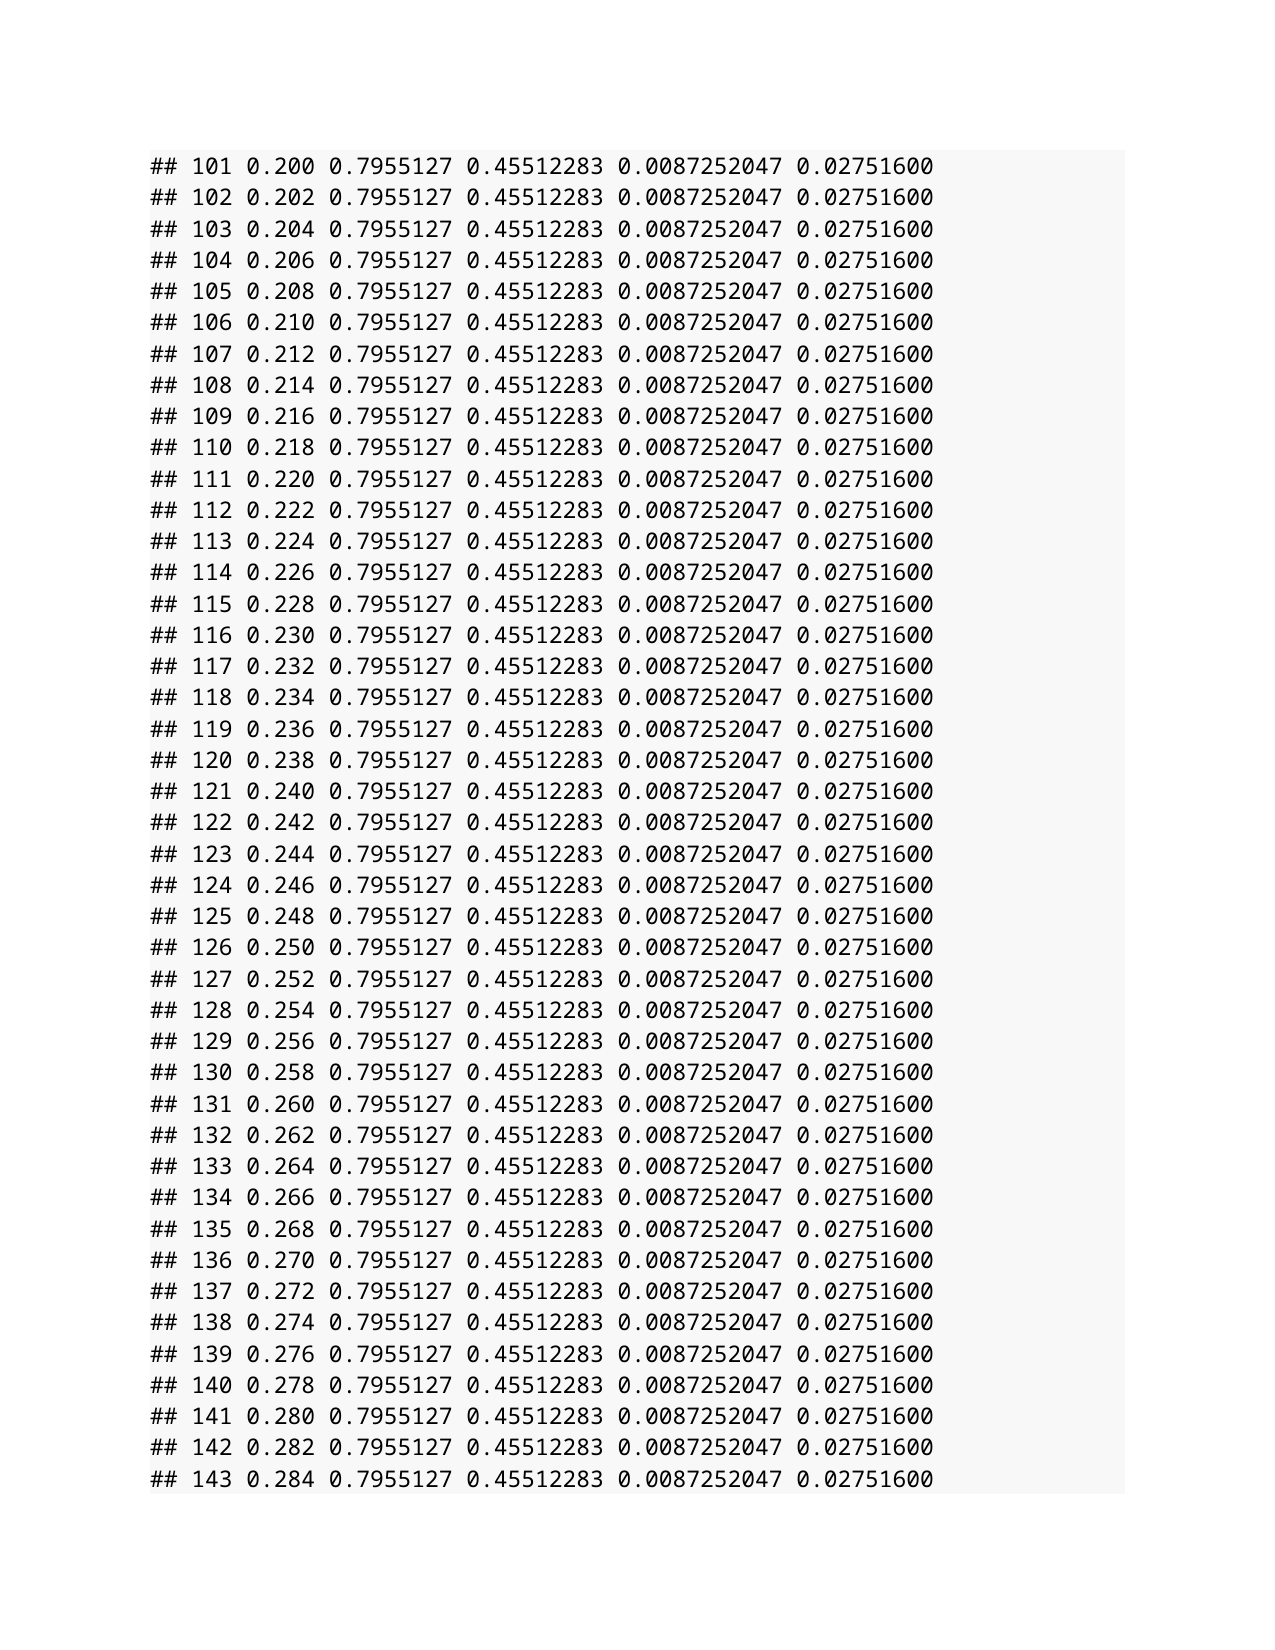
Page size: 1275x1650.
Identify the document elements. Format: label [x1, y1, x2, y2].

text [150, 150, 1125, 1494]
